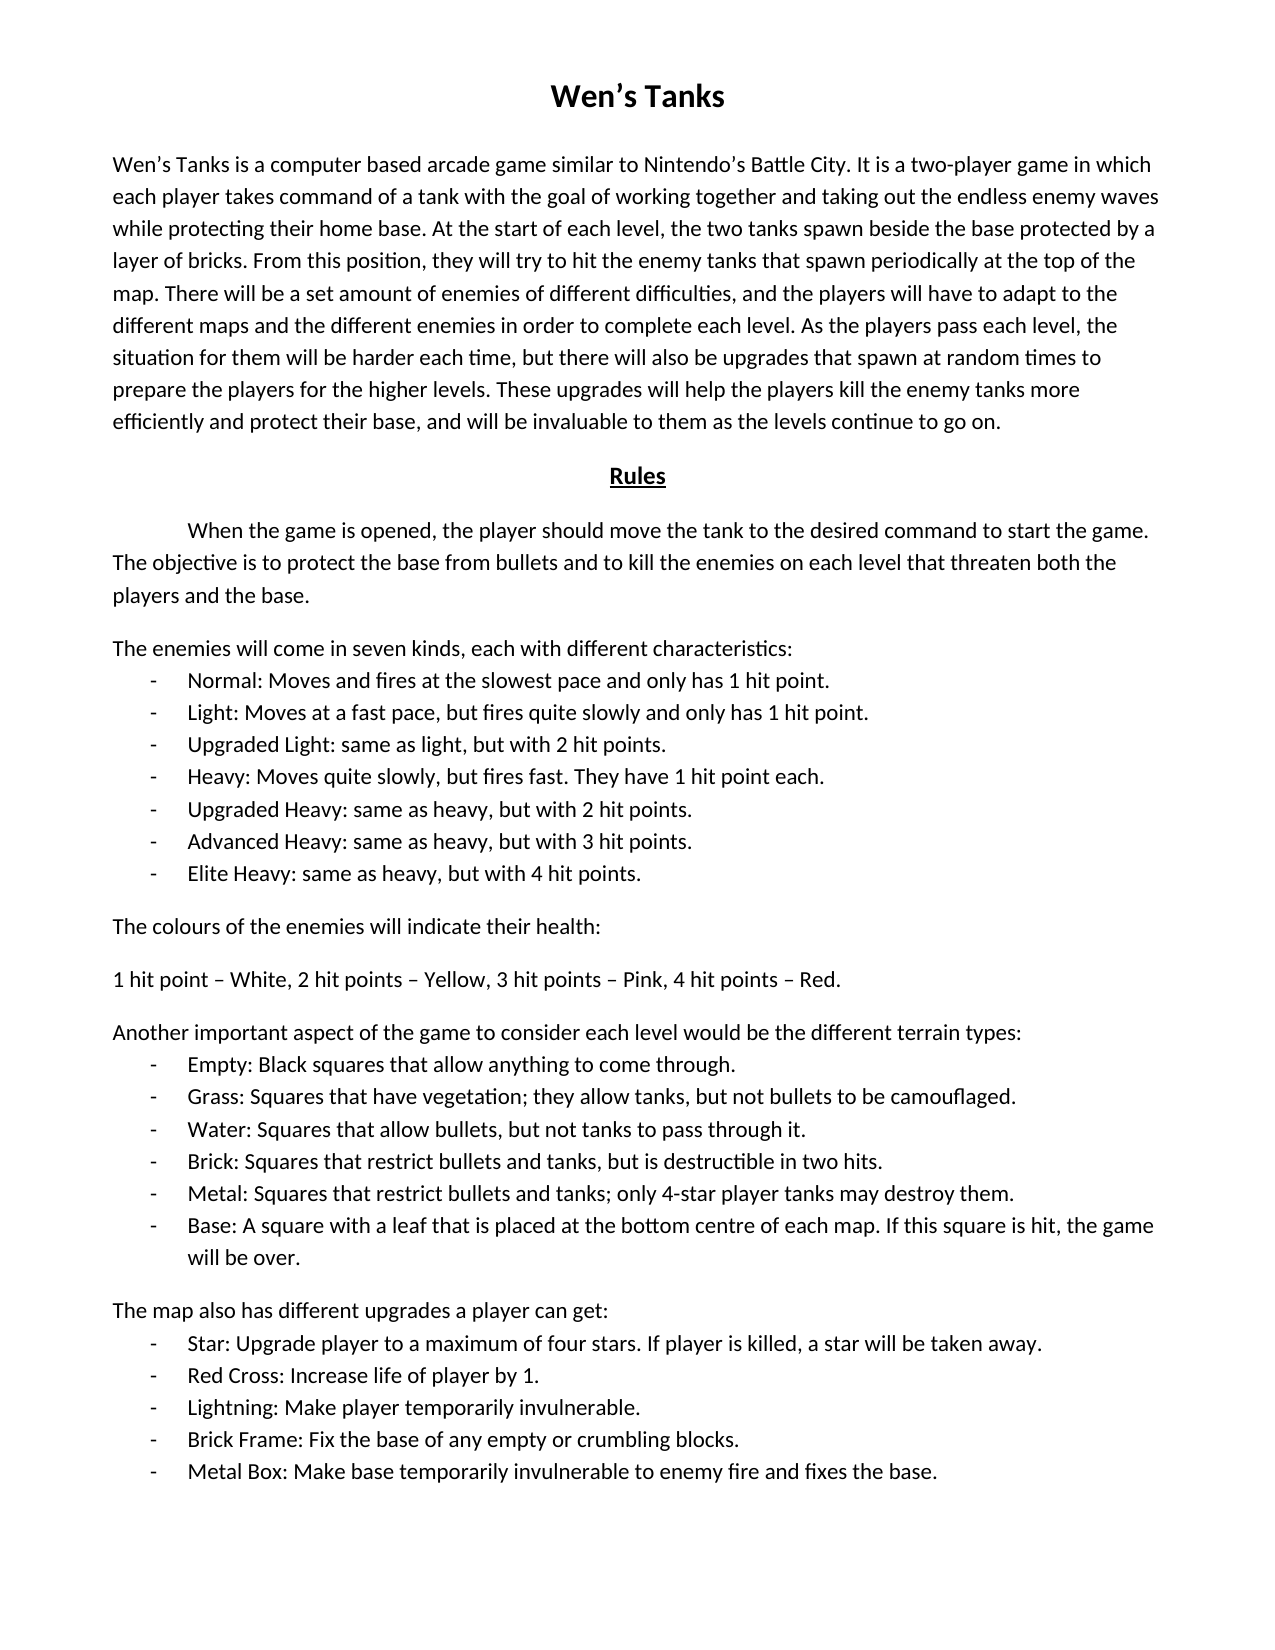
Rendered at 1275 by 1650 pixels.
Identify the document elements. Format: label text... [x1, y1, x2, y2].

list Red Cross: Increase life of player by 1. [150, 1361, 1162, 1389]
list Metal Box: Make base temporarily invulnerable to enemy fire and fixes the base. [150, 1457, 1162, 1485]
list Advanced Heavy: same as heavy, but with 3 hit points. [150, 827, 1162, 855]
list Water: Squares that allow bullets, but not tanks to pass through it. [150, 1115, 1162, 1143]
text 1 hit point – White, 2 hit points – Yellow, 3 hit points – Pink, 4 hit points – Red. [112, 965, 1162, 993]
text The colours of the enemies will indicate their health: [112, 912, 1162, 940]
list Heavy: Moves quite slowly, but fires fast. They have 1 hit point each. [150, 762, 1162, 791]
list Star: Upgrade player to a maximum of four stars. If player is killed, a star will be taken away. [150, 1329, 1162, 1357]
text Wen’s Tanks is a computer based arcade game similar to Nintendo’s Battle City. It is a two-player game in which each player takes command of a tank with the goal of working together and taking out the endless enemy waves while protecting their home base. At the start of each level, the two tanks spawn beside the base protected by a layer of bricks. From this position, they will try to hit the enemy tanks that spawn periodically at the top of the map. There will be a set amount of enemies of different difficulties, and the players will have to adapt to the different maps and the different enemies in order to complete each level. As the players pass each level, the situation for them will be harder each time, but there will also be upgrades that spawn at random times to prepare the players for the higher levels. These upgrades will help the players kill the enemy tanks more efficiently and protect their base, and will be invaluable to them as the levels continue to go on. [112, 150, 1162, 436]
list Brick: Squares that restrict bullets and tanks, but is destructible in two hits. [150, 1147, 1162, 1175]
text Rules [112, 461, 1162, 491]
list Brick Frame: Fix the base of any empty or crumbling blocks. [150, 1425, 1162, 1453]
list Normal: Moves and fires at the slowest pace and only has 1 hit point. [150, 666, 1162, 694]
list Base: A square with a leaf that is placed at the bottom centre of each map. If this square is hit, the game will be over. [150, 1211, 1162, 1271]
list Upgraded Heavy: same as heavy, but with 2 hit points. [150, 795, 1162, 823]
text When the game is opened, the player should move the tank to the desired command to start the game. The objective is to protect the base from bullets and to kill the enemies on each level that threaten both the players and the base. [112, 516, 1162, 609]
list Light: Moves at a fast pace, but fires quite slowly and only has 1 hit point. [150, 698, 1162, 726]
list Lightning: Make player temporarily invulnerable. [150, 1393, 1162, 1421]
text The enemies will come in seven kinds, each with different characteristics: [112, 634, 1162, 662]
list Upgraded Light: same as light, but with 2 hit points. [150, 730, 1162, 758]
list Metal: Squares that restrict bullets and tanks; only 4-star player tanks may destroy them. [150, 1179, 1162, 1207]
list Elite Heavy: same as heavy, but with 4 hit points. [150, 859, 1162, 887]
list Grass: Squares that have vegetation; they allow tanks, but not bullets to be camouflaged. [150, 1082, 1162, 1111]
text Another important aspect of the game to consider each level would be the different terrain types: [112, 1018, 1162, 1046]
list Empty: Black squares that allow anything to come through. [150, 1050, 1162, 1078]
text The map also has different upgrades a player can get: [112, 1296, 1162, 1324]
